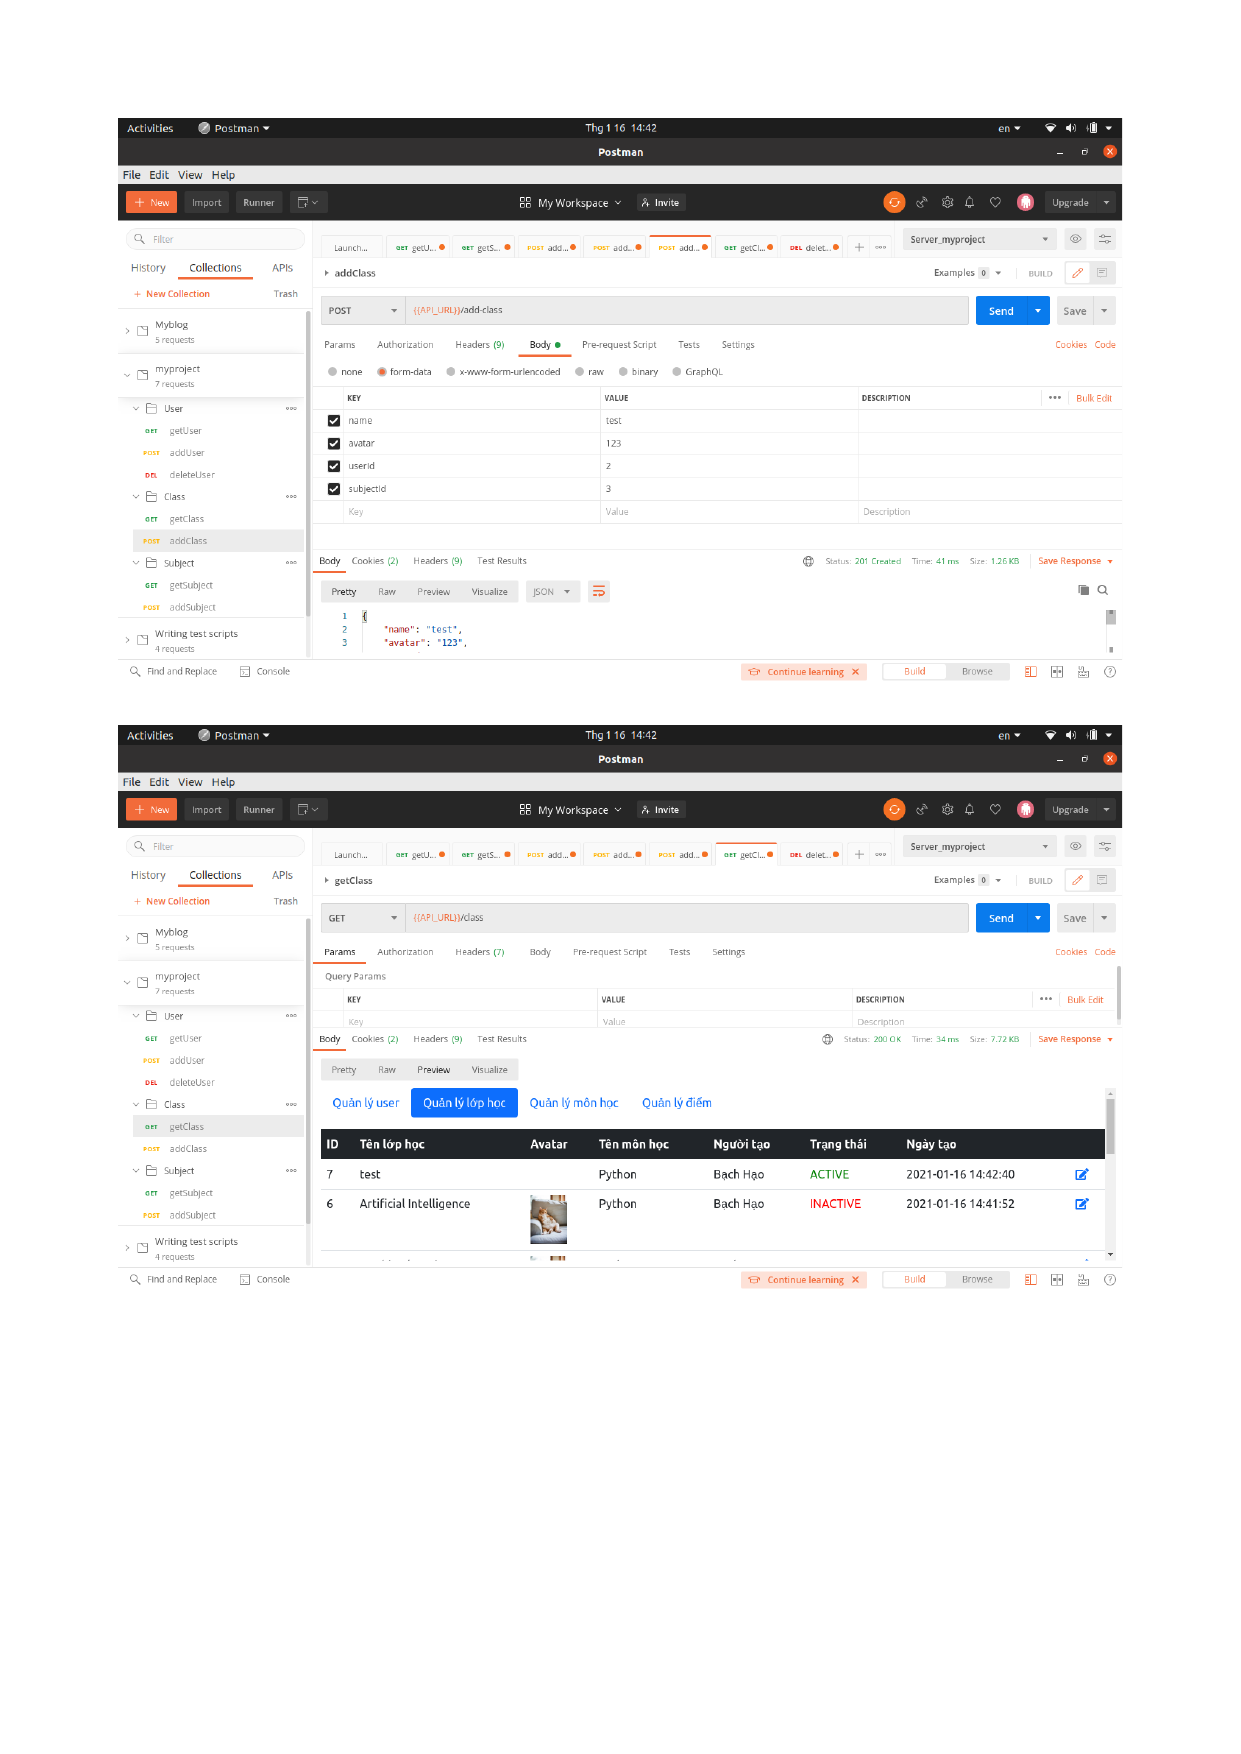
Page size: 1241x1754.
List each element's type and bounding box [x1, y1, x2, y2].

picture [118, 118, 1123, 683]
picture [118, 725, 1123, 1291]
